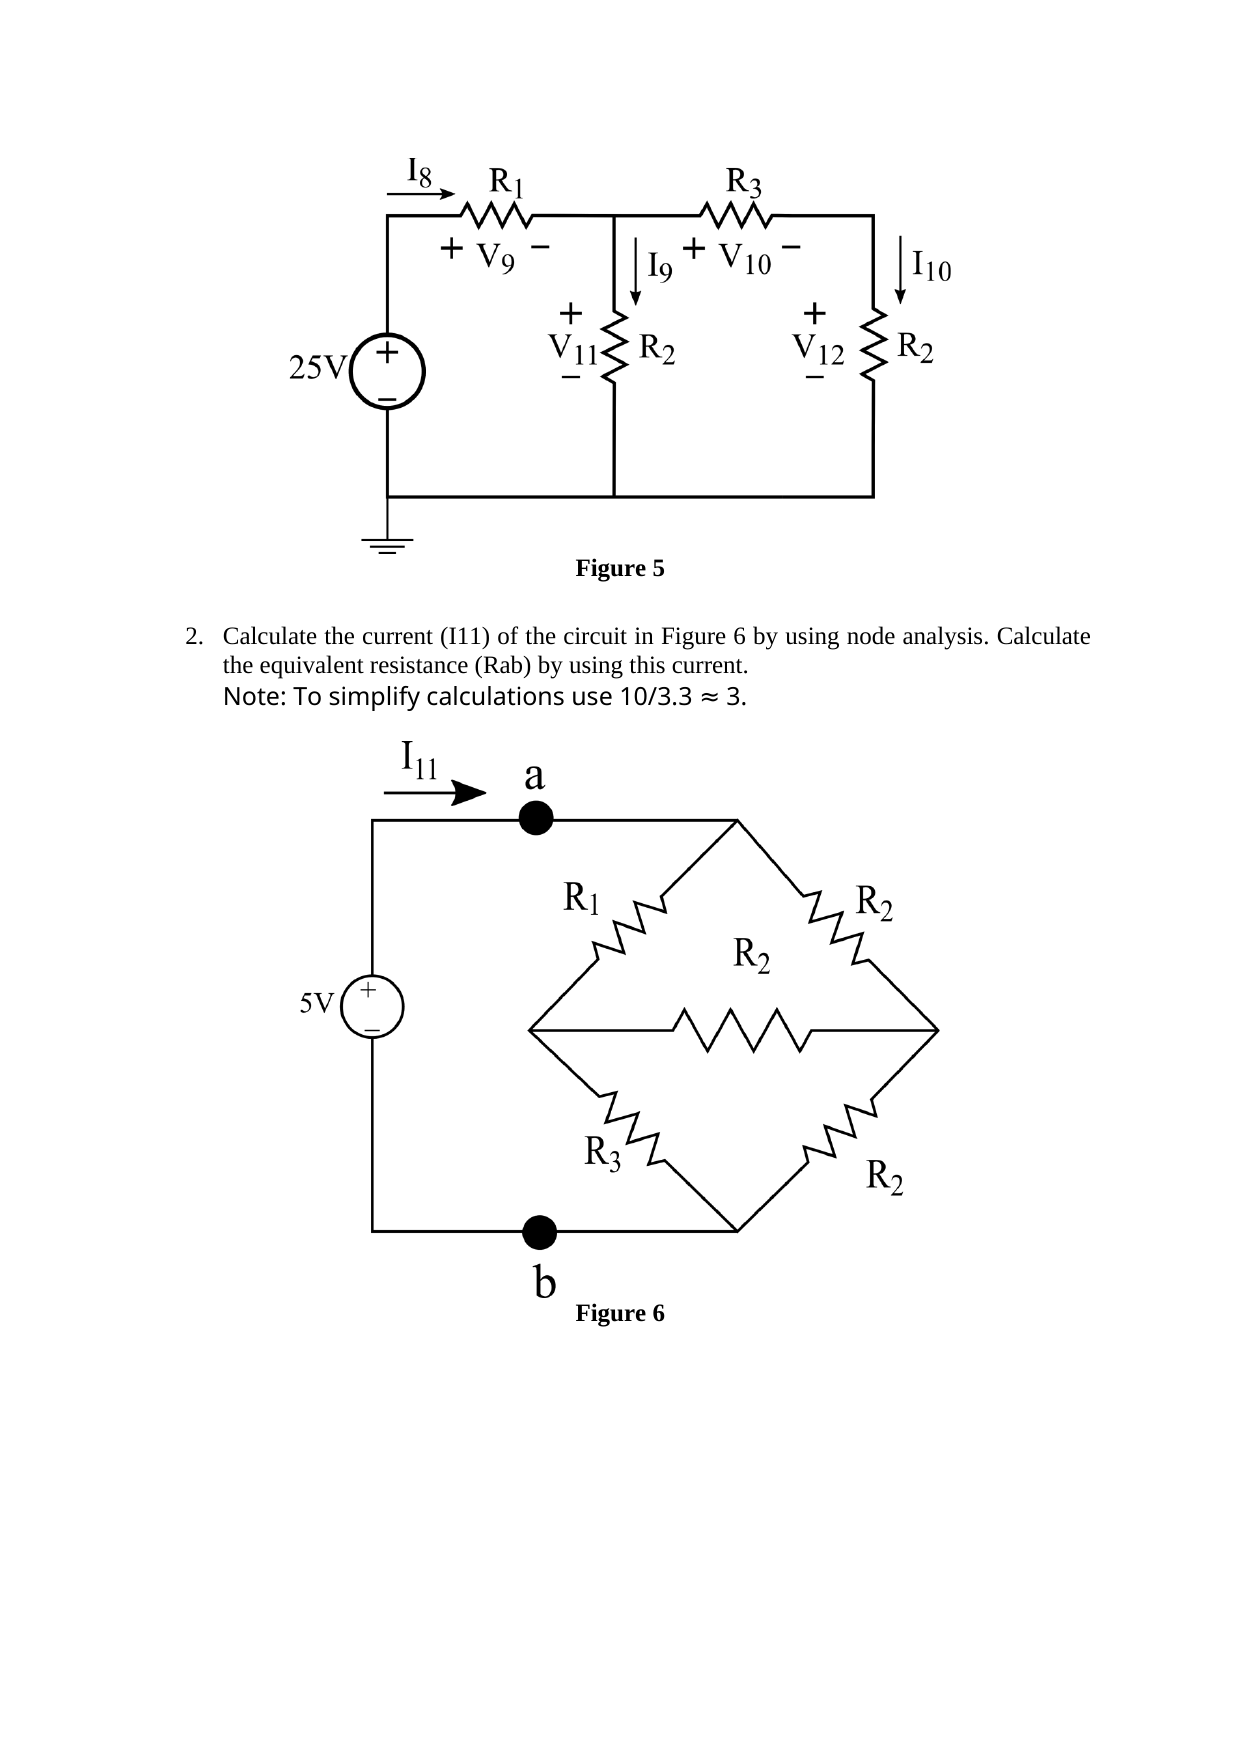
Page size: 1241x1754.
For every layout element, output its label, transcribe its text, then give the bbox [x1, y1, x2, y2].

picture [300, 741, 940, 1298]
text Figure 6 [148, 1298, 1093, 1327]
list Calculate the current (I11) of the circuit in Figure 6 by using node analysis. Calculate the equivalent resistance (Rab) by using this current. [185, 621, 1093, 678]
table_cell Figure 5 [148, 148, 1093, 592]
picture [289, 158, 951, 554]
text Note: To simplify calculations use 10/3.3 ≈ 3. [223, 678, 1093, 713]
